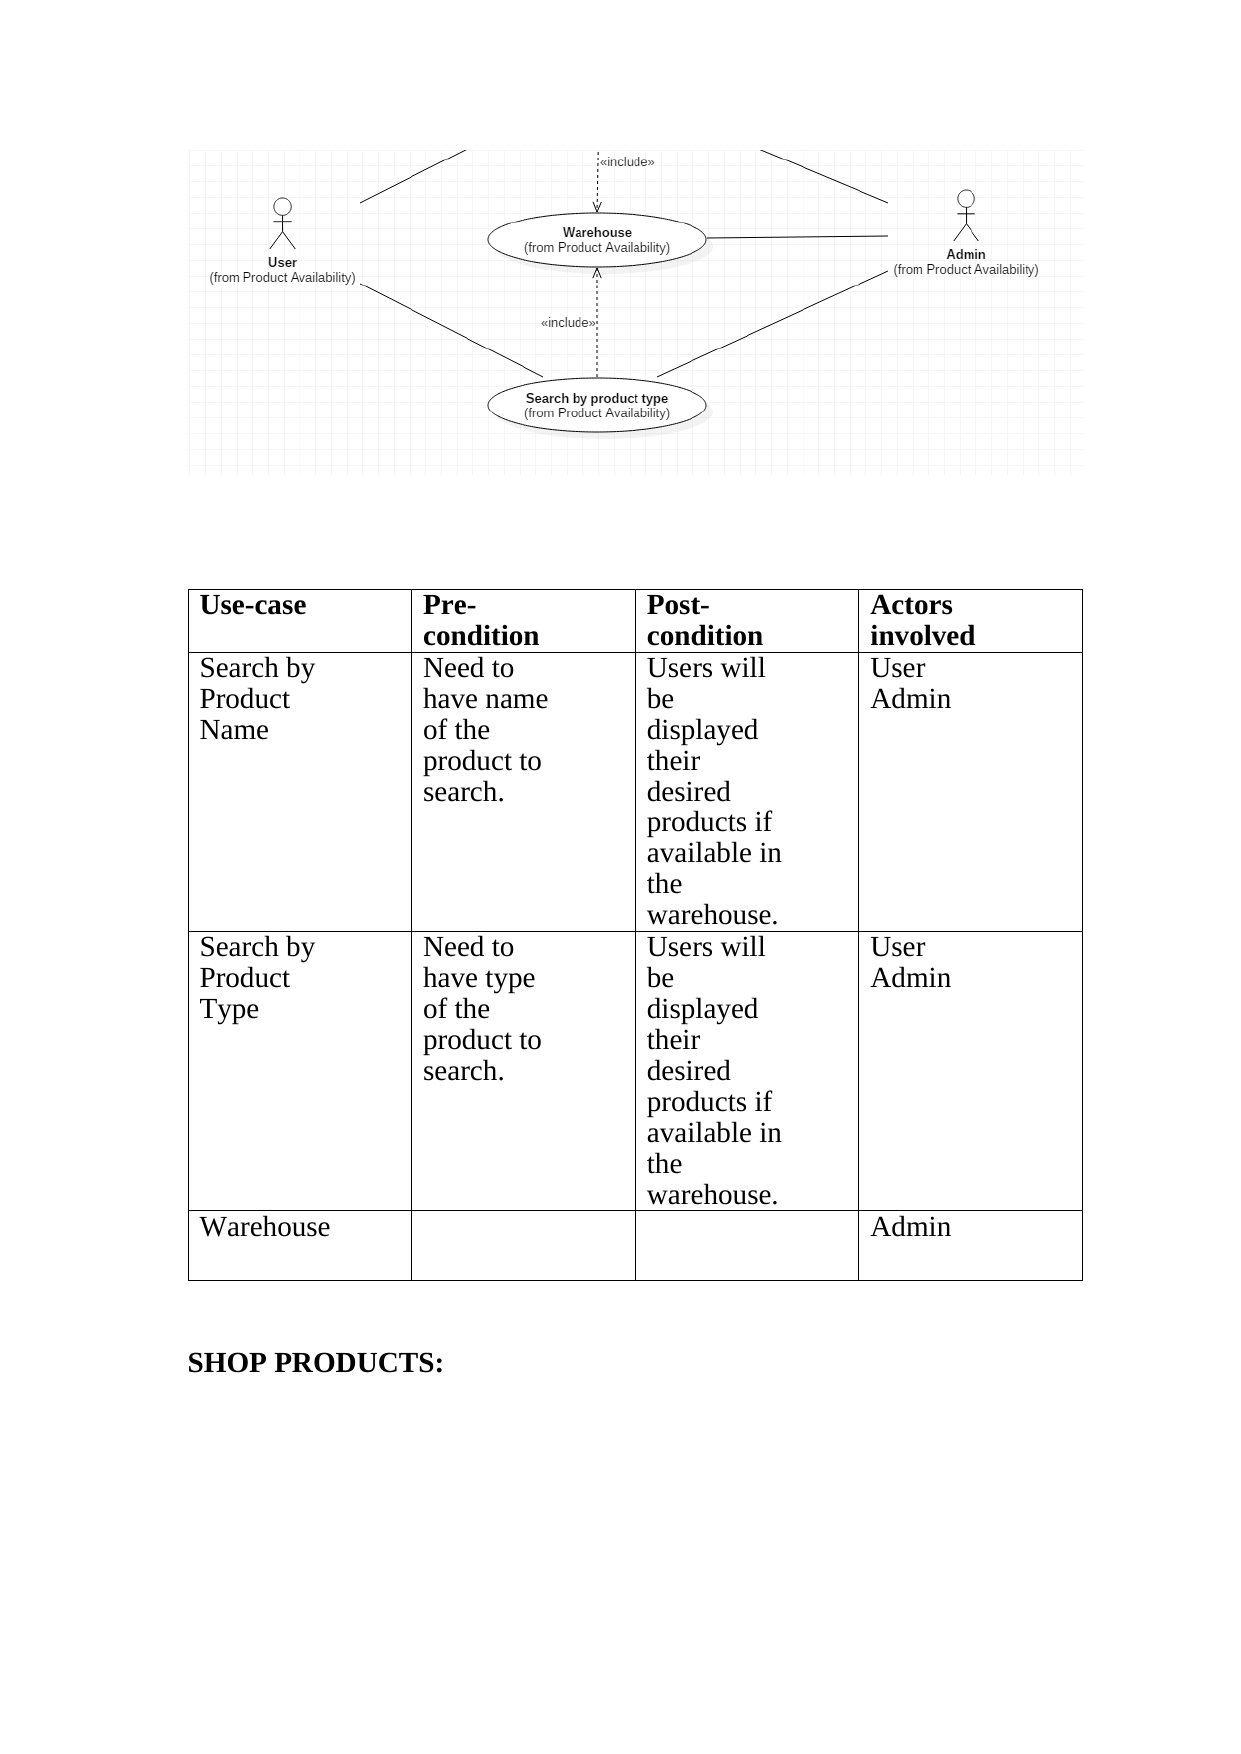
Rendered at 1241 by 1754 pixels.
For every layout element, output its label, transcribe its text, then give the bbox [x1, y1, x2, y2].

table_cell Need to have type of the product to search. [412, 932, 635, 1210]
table_cell Search by Product Type [189, 932, 411, 1210]
table_cell Warehouse [189, 1211, 411, 1279]
table_header Use-case [189, 590, 411, 652]
table_cell [412, 1211, 635, 1279]
table_cell Search by Product Name [189, 653, 411, 931]
picture [187, 150, 1084, 475]
table_cell Admin [859, 1211, 1082, 1279]
table_cell Need to have name of the product to search. [412, 653, 635, 931]
table_header Pre-condition [412, 590, 635, 652]
table_cell User Admin [859, 932, 1082, 1210]
table_cell [636, 1211, 858, 1279]
table_cell User Admin [859, 653, 1082, 931]
table_header Actors involved [859, 590, 1082, 652]
table_cell Users will be displayed their desired products if available in the warehouse. [636, 653, 858, 931]
table_cell Users will be displayed their desired products if available in the warehouse. [636, 932, 858, 1210]
text SHOP PRODUCTS: [187, 1348, 1026, 1378]
table_header Post-condition [636, 590, 858, 652]
